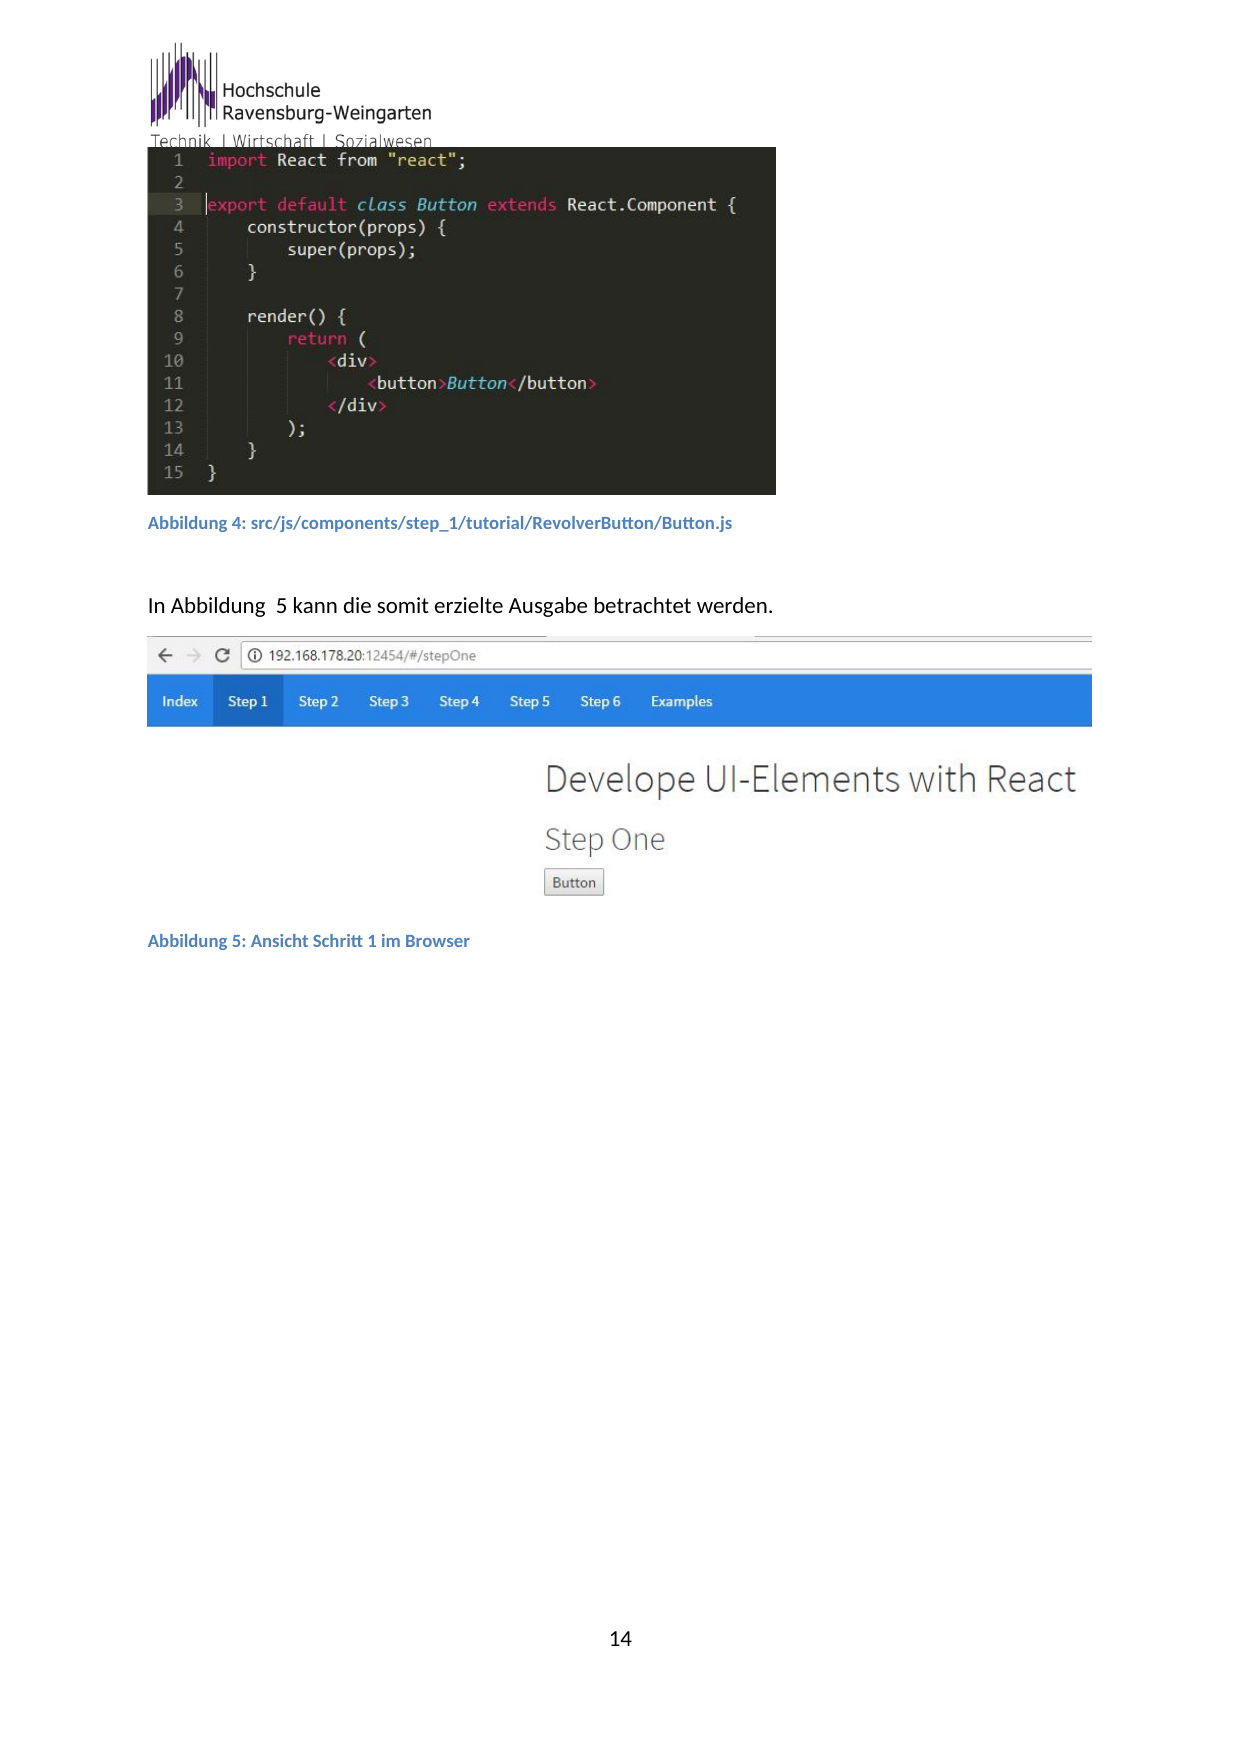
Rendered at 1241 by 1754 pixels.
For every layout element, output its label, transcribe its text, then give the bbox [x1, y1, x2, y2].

picture [147, 636, 1092, 913]
picture [147, 41, 776, 495]
text Abbildung 4: src/js/components/step_1/tutorial/RevolverButton/Button.js [148, 511, 1093, 534]
text In Abbildung 5 kann die somit erzielte Ausgabe betrachtet werden. [148, 591, 1093, 619]
